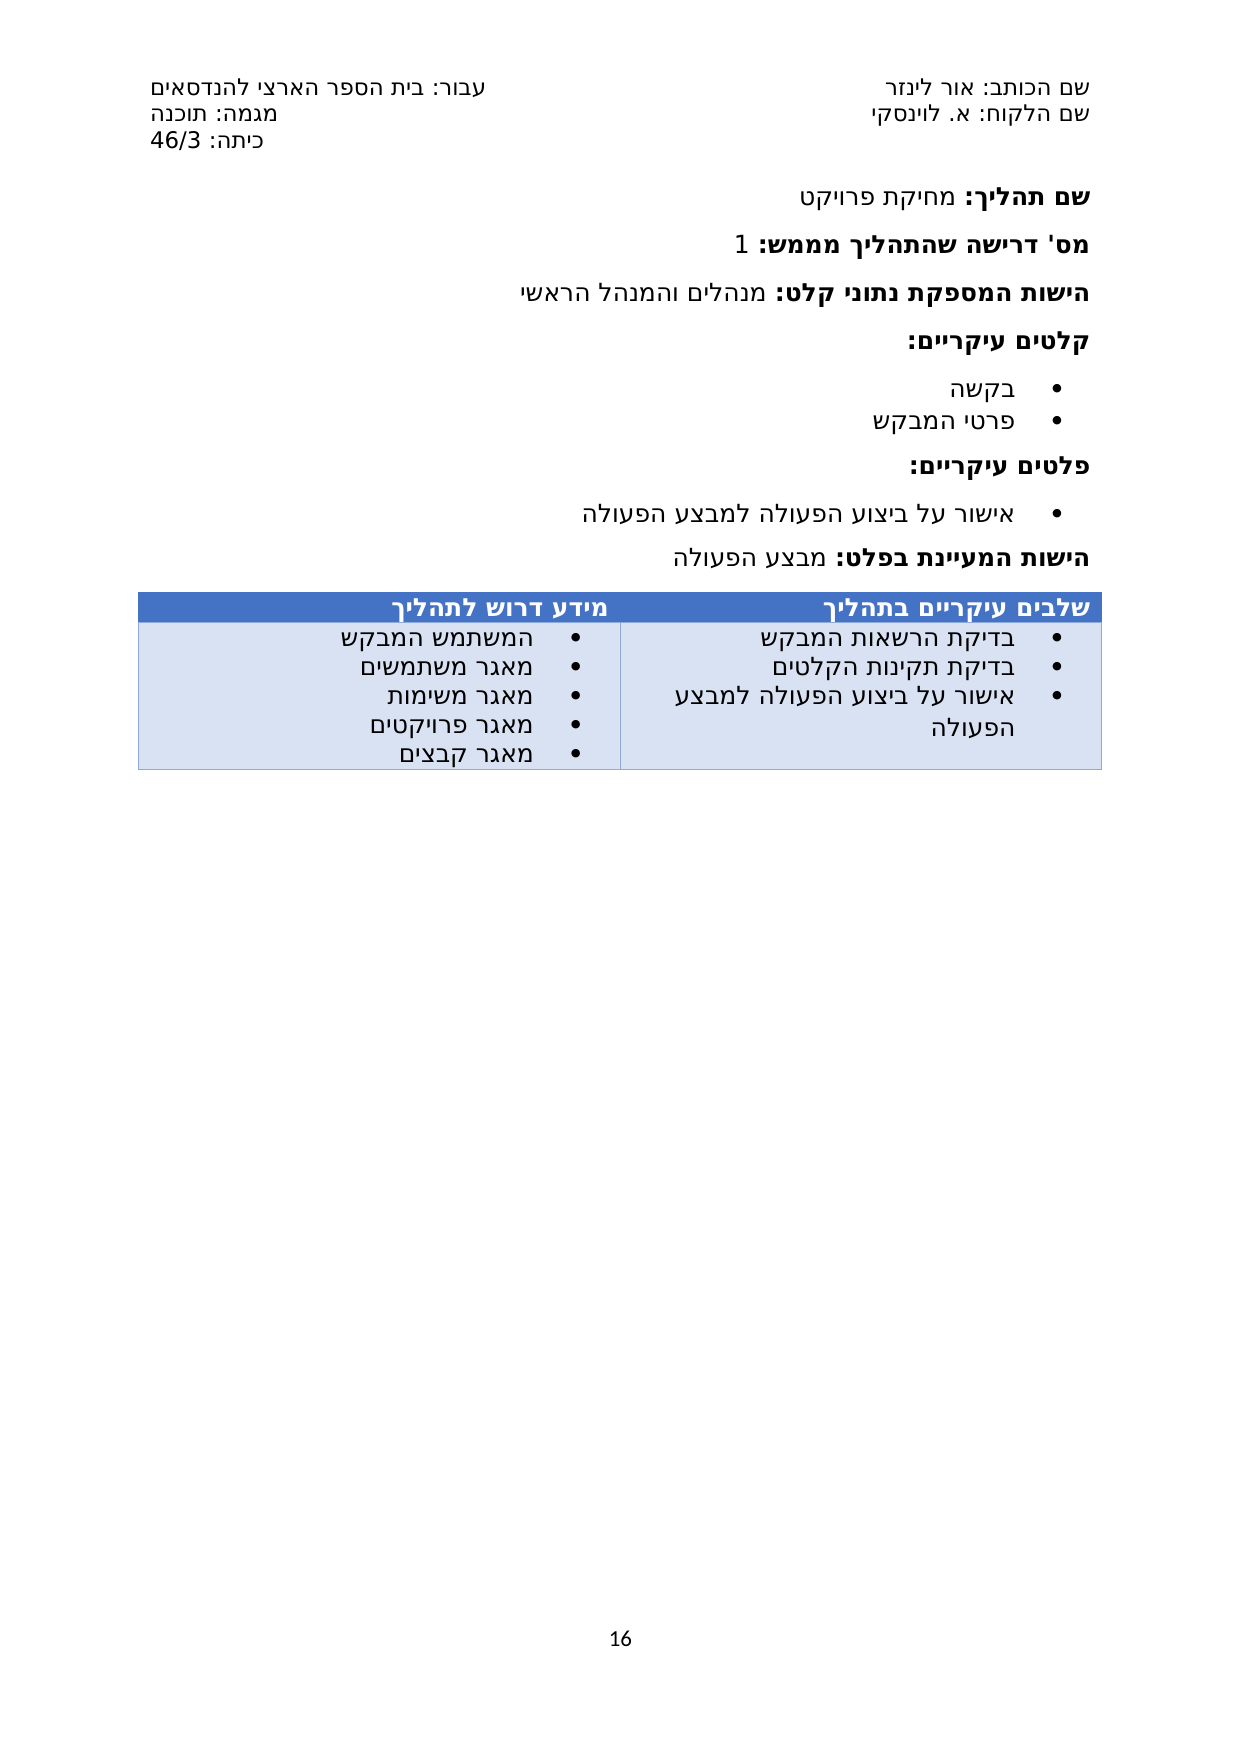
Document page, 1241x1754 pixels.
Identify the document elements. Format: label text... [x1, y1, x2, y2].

text קלטים עיקריים: [150, 326, 1090, 355]
table_header שלבים עיקריים בתהליך [621, 593, 1101, 622]
text שם תהליך: מחיקת פרויקט [150, 182, 1090, 211]
table_cell בדיקת הרשאות המבקש בדיקת תקינות הקלטים אישור על ביצוע הפעולה למבצע הפעולה [621, 623, 1101, 769]
table_cell המשתמש המבקש מאגר משתמשים מאגר משימות מאגר פרויקטים מאגר קבצים [139, 623, 620, 769]
list פרטי המבקש [150, 406, 1053, 436]
table_header מידע דרוש לתהליך [139, 593, 620, 622]
list בקשה [150, 374, 1053, 403]
text הישות המעיינת בפלט: מבצע הפעולה [150, 544, 1090, 573]
text הישות המספקת נתוני קלט: מנהלים והמנהל הראשי [150, 278, 1090, 307]
list אישור על ביצוע הפעולה למבצע הפעולה [150, 499, 1053, 528]
text מס' דרישה שהתהליך מממש: 1 [150, 230, 1090, 259]
text פלטים עיקריים: [150, 451, 1090, 480]
